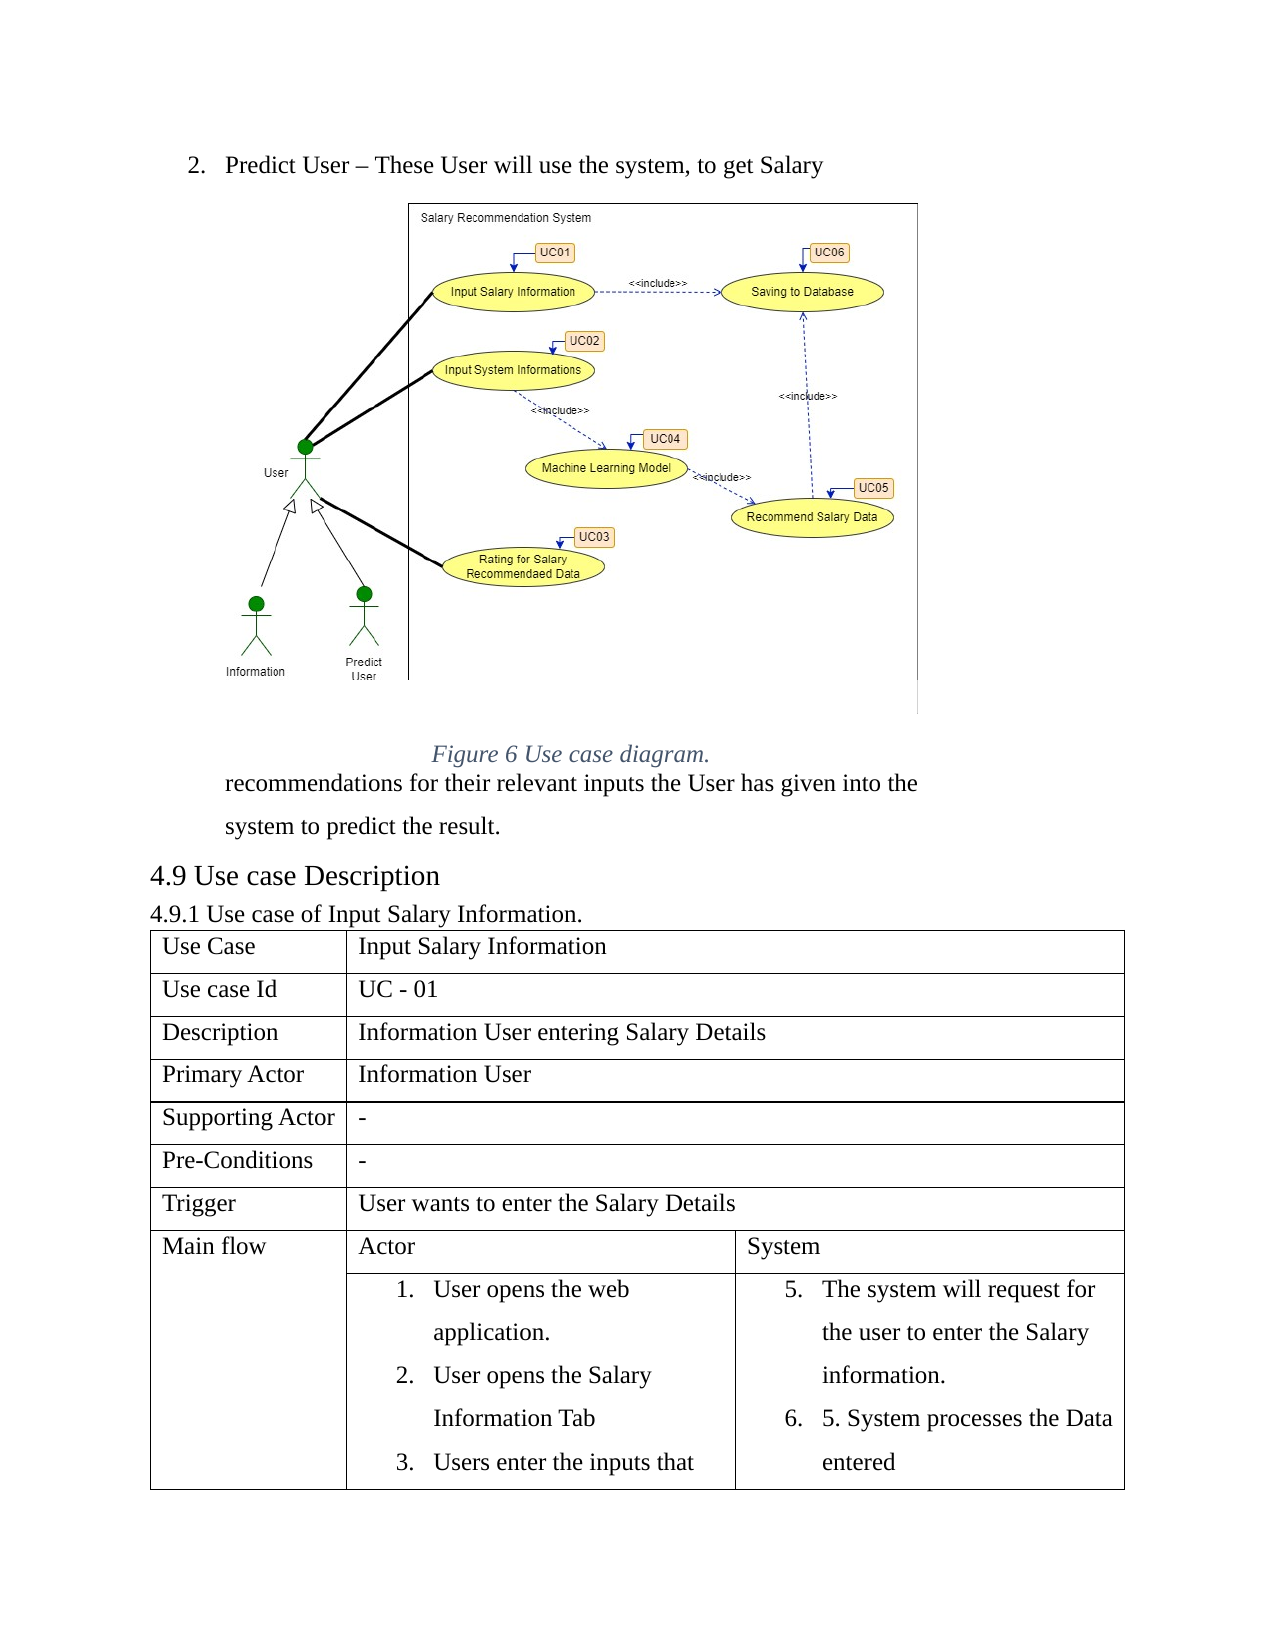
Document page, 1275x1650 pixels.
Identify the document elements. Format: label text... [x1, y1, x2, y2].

table_cell Pre-Conditions [151, 1145, 346, 1187]
table_cell Supporting Actor [151, 1103, 346, 1144]
table_cell Main flow [151, 1231, 346, 1488]
table_header Use Case [151, 931, 346, 973]
table_cell Information User entering Salary Details [347, 1017, 1124, 1058]
subtitle 4.9 Use case Description [150, 858, 1125, 892]
subtitle 4.9.1 Use case of Input Salary Information. [150, 899, 1125, 927]
table_cell Actor [347, 1231, 735, 1273]
table_cell Use case Id [151, 974, 346, 1016]
table_cell - [347, 1145, 1124, 1187]
table_cell Trigger [151, 1188, 346, 1230]
table_cell UC - 01 [347, 974, 1124, 1016]
table_cell Primary Actor [151, 1060, 346, 1101]
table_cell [347, 1274, 735, 1488]
table_cell - [347, 1103, 1124, 1144]
table_cell Information User [347, 1060, 1124, 1101]
picture [226, 203, 918, 680]
table_cell System [736, 1231, 1124, 1273]
table_cell Description [151, 1017, 346, 1058]
table_header Input Salary Information [347, 931, 1124, 973]
table_cell User wants to enter the Salary Details [347, 1188, 1124, 1230]
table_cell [736, 1274, 1124, 1488]
